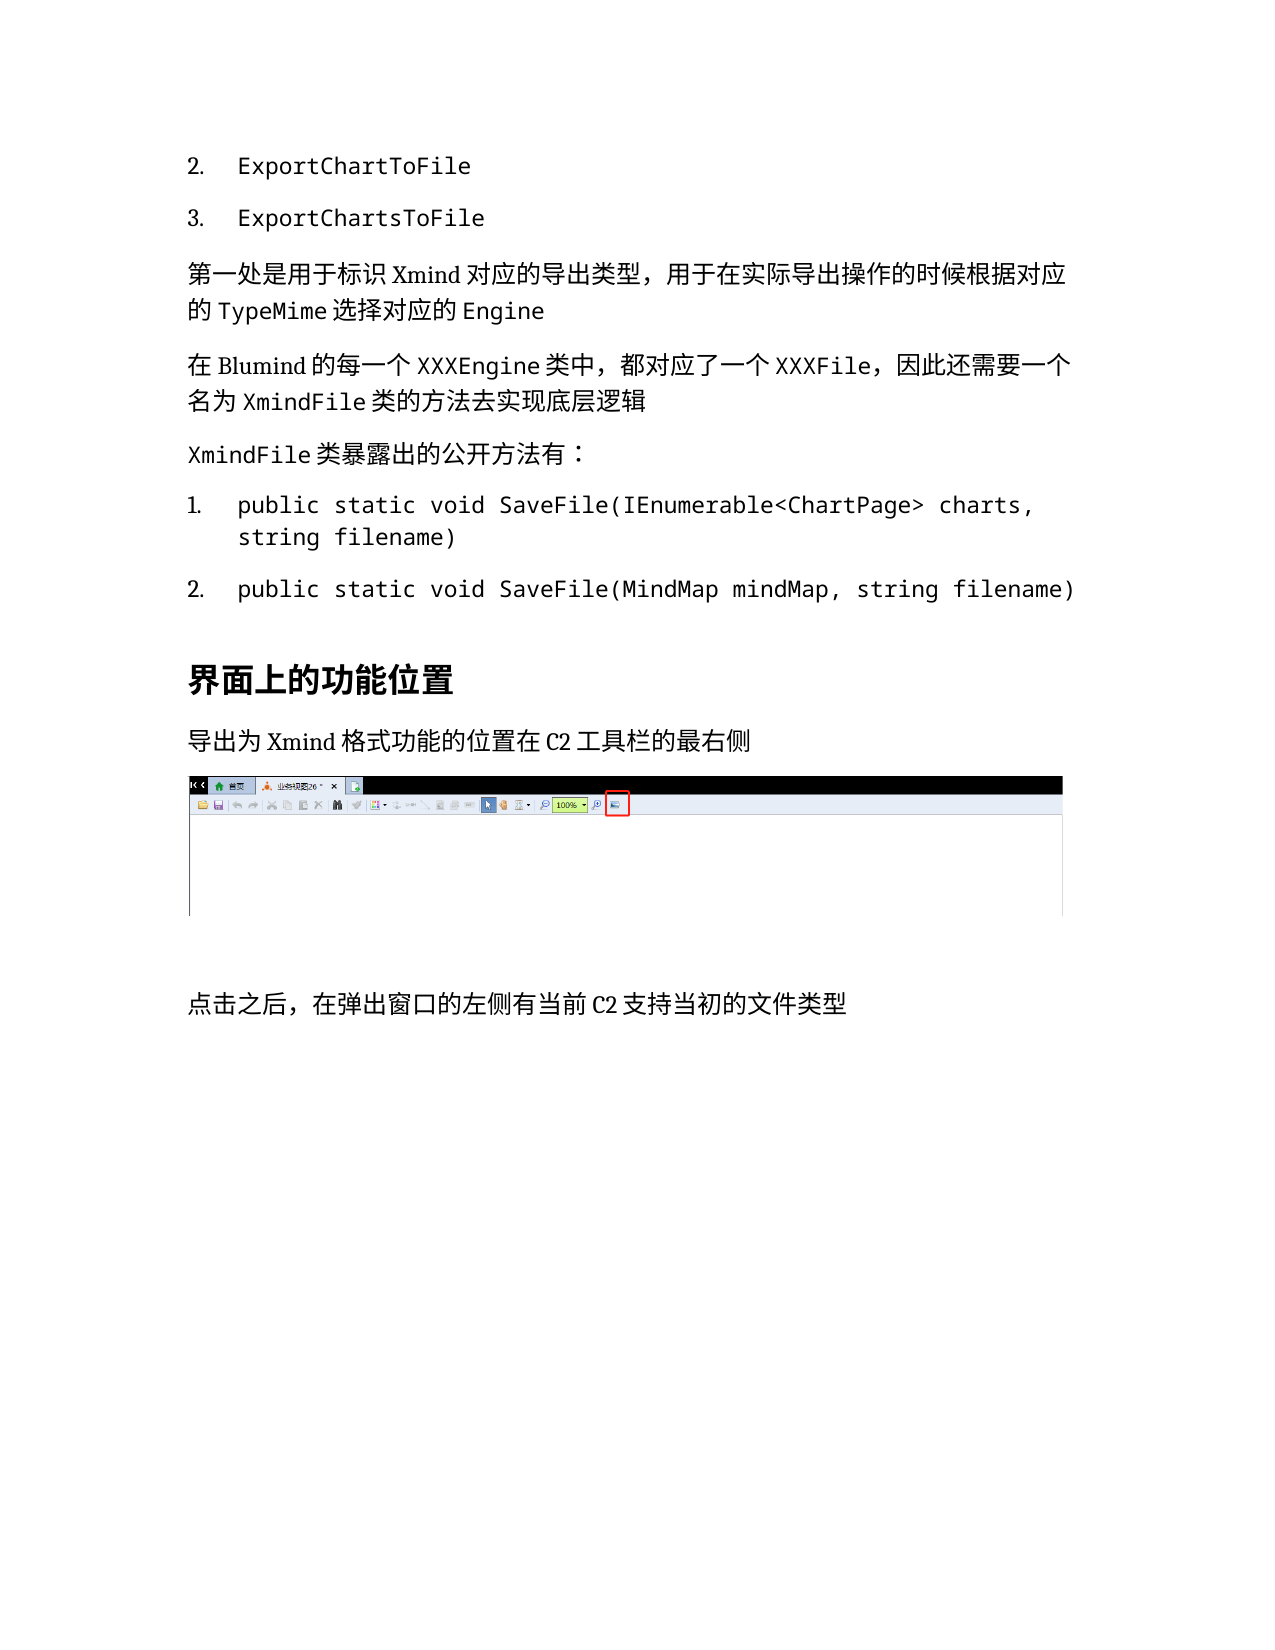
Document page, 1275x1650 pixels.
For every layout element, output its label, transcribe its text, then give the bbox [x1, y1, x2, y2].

picture [187, 776, 1063, 916]
list ExportChartToFile [187, 150, 1087, 181]
list ExportChartsToFile [187, 202, 1087, 233]
list public static void SaveFile(MindMap mindMap, string filename) [187, 573, 1087, 604]
text 在Blumind的每一个XXXEngine类中，都对应了一个XXXFile，因此还需要一个名为XmindFile类的方法去实现底层逻辑 [187, 345, 1087, 418]
text XmindFile类暴露出的公开方法有： [187, 437, 1087, 471]
subtitle 界面上的功能位置 [187, 654, 1087, 702]
text 第一处是用于标识Xmind对应的导出类型，用于在实际导出操作的时候根据对应的TypeMime选择对应的Engine [187, 254, 1087, 327]
list public static void SaveFile(IEnumerable<ChartPage> charts, string filename) [187, 489, 1087, 552]
text 点击之后，在弹出窗口的左侧有当前C2支持当初的文件类型 [187, 984, 1087, 1020]
text 导出为Xmind格式功能的位置在C2工具栏的最右侧 [187, 721, 1087, 757]
